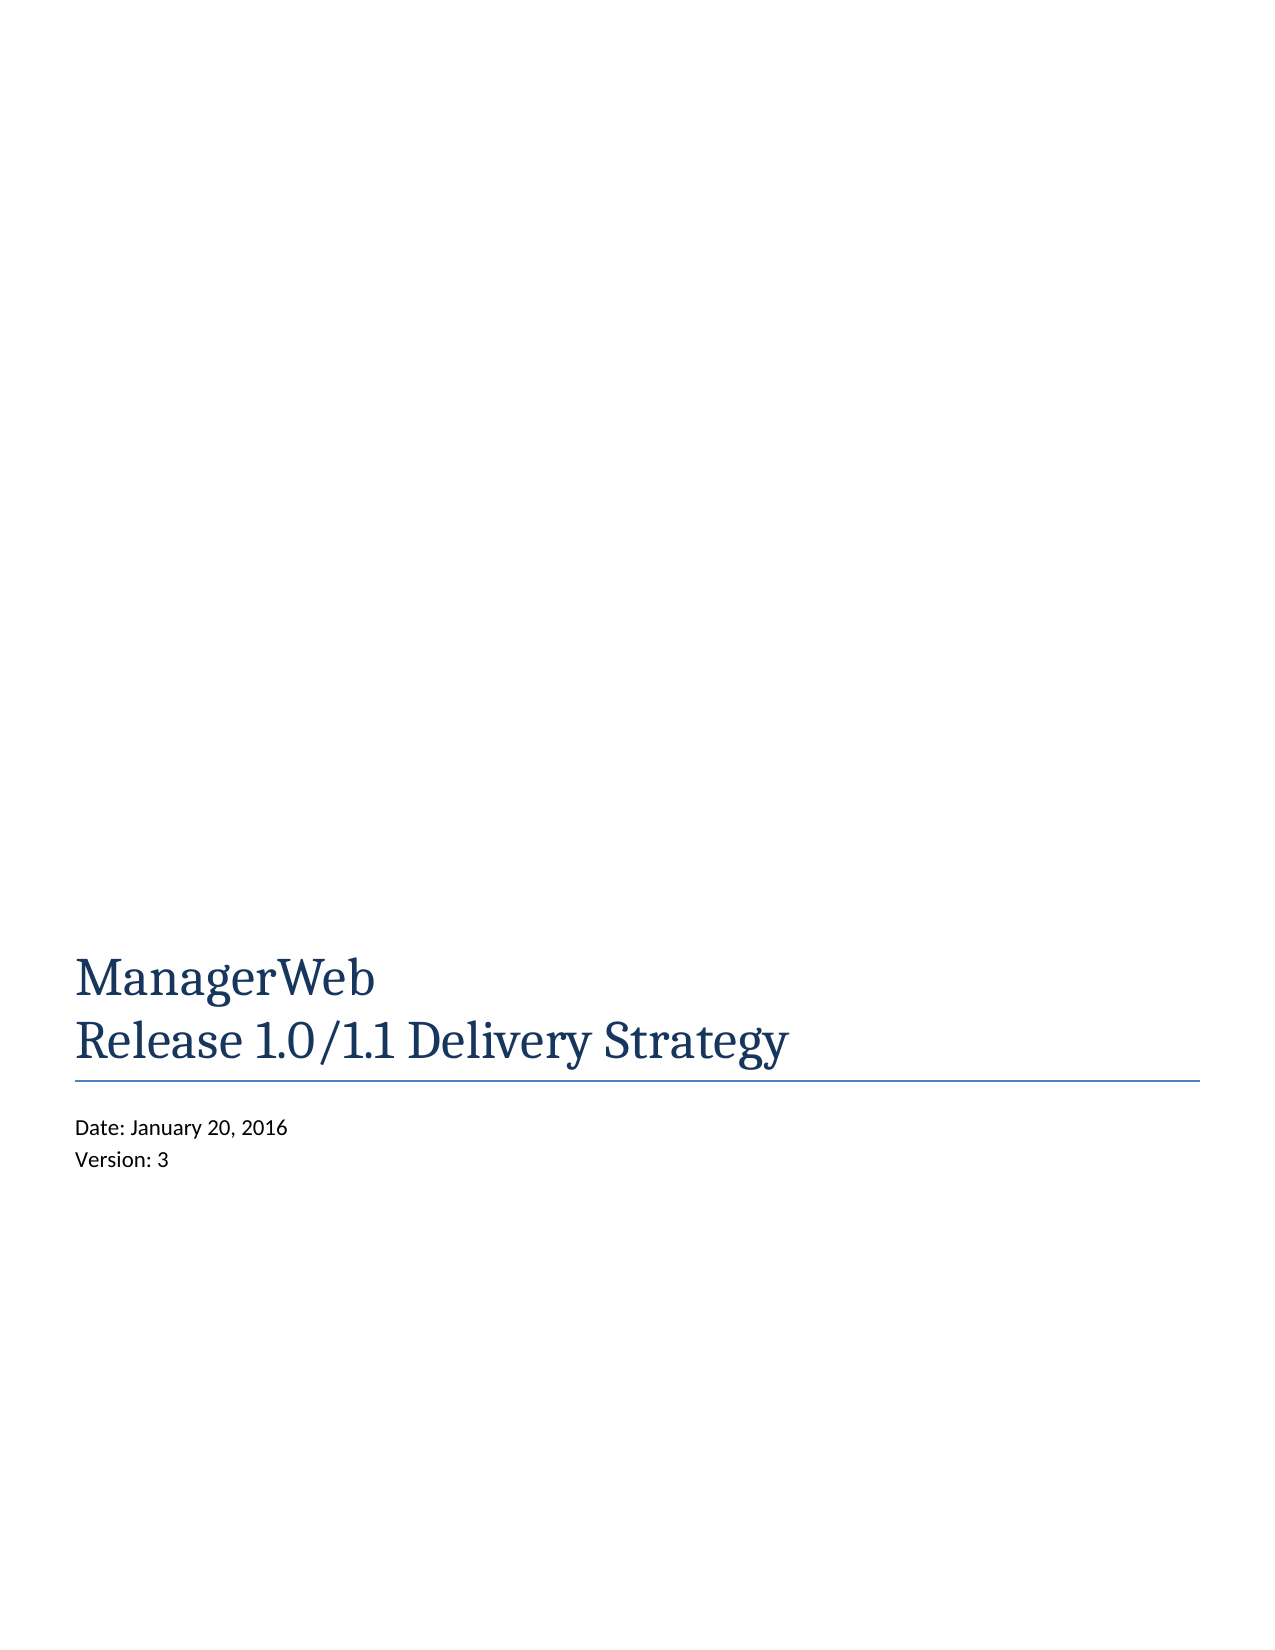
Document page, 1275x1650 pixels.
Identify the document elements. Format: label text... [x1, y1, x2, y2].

text Date: January 20, 2016 Version: 3 [75, 1113, 1200, 1173]
title Release 1.0/1.1 Delivery Strategy [75, 1009, 1200, 1080]
title ManagerWeb [75, 947, 1200, 1009]
